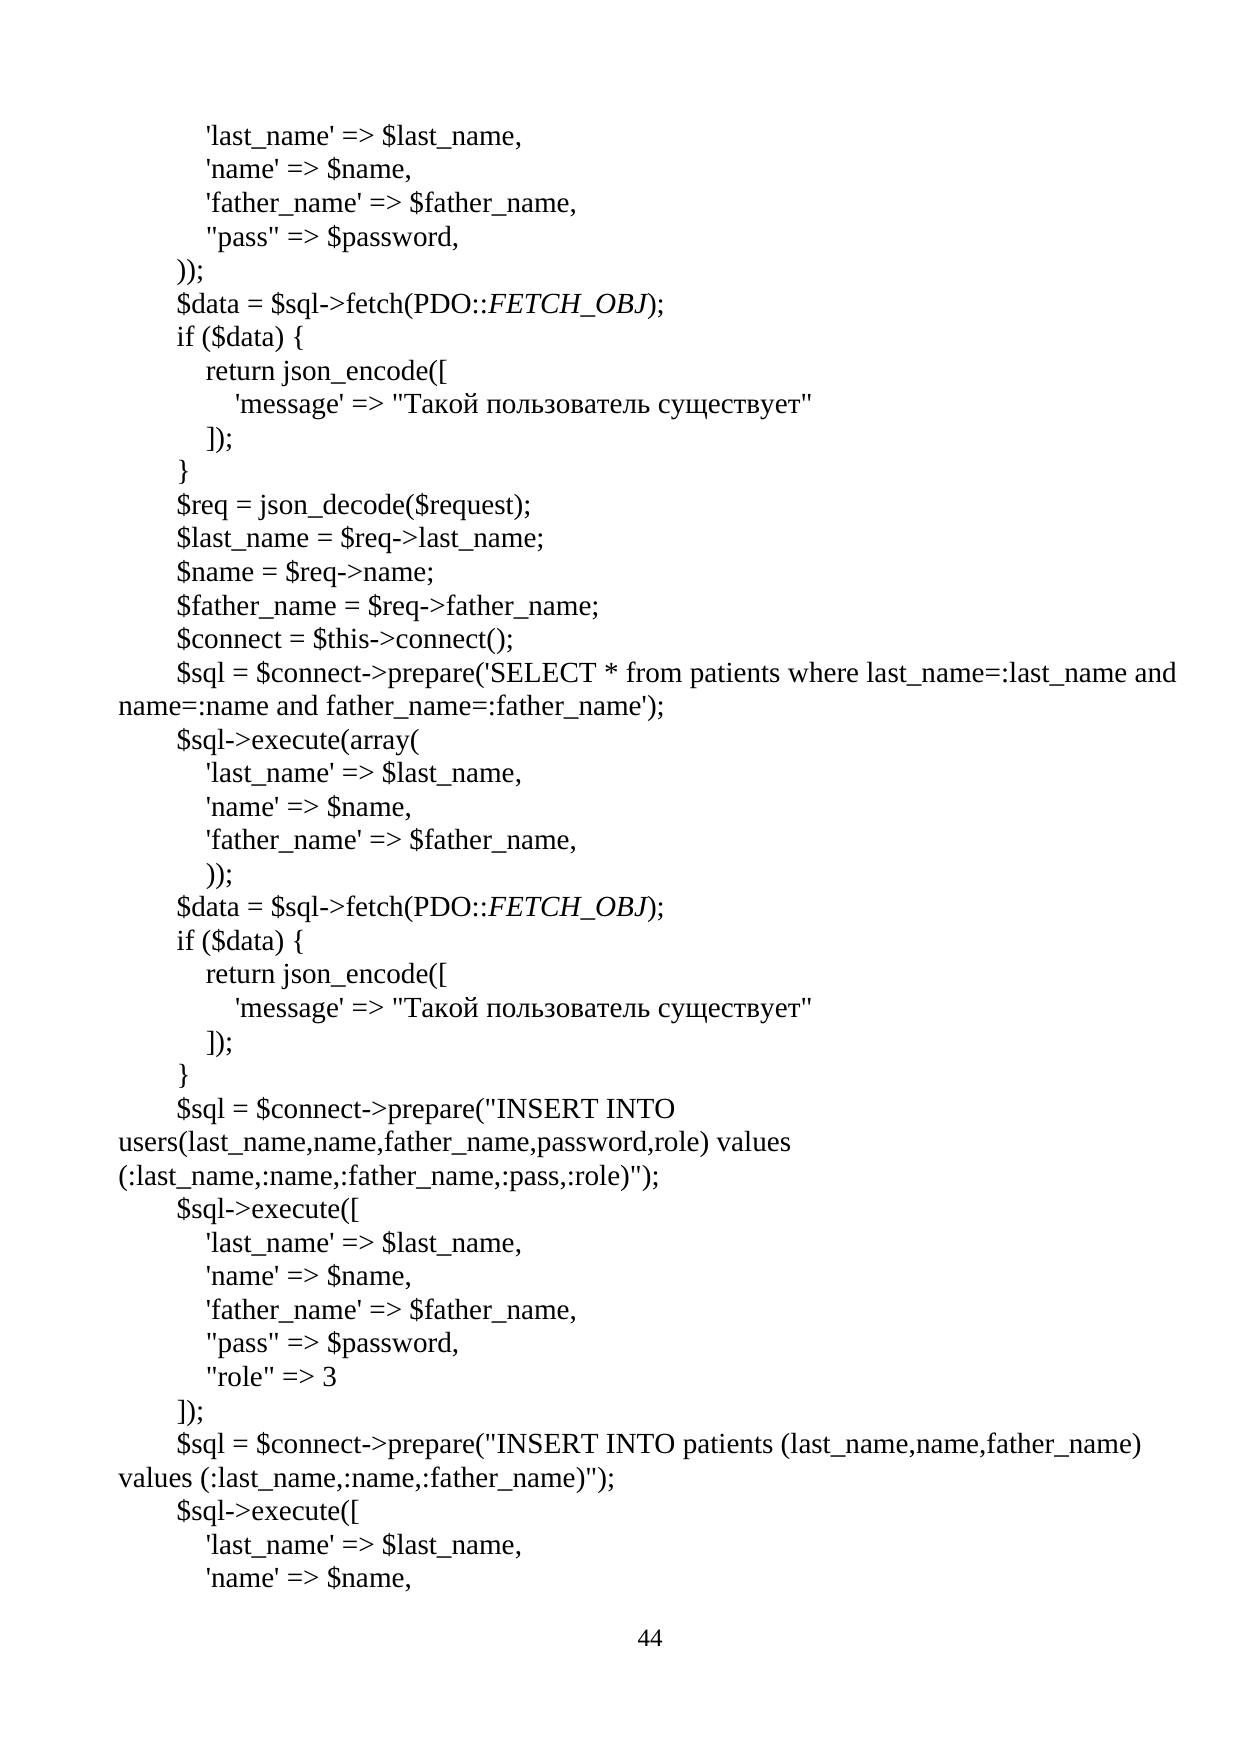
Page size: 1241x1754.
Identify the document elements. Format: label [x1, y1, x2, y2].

text [118, 118, 1181, 1594]
